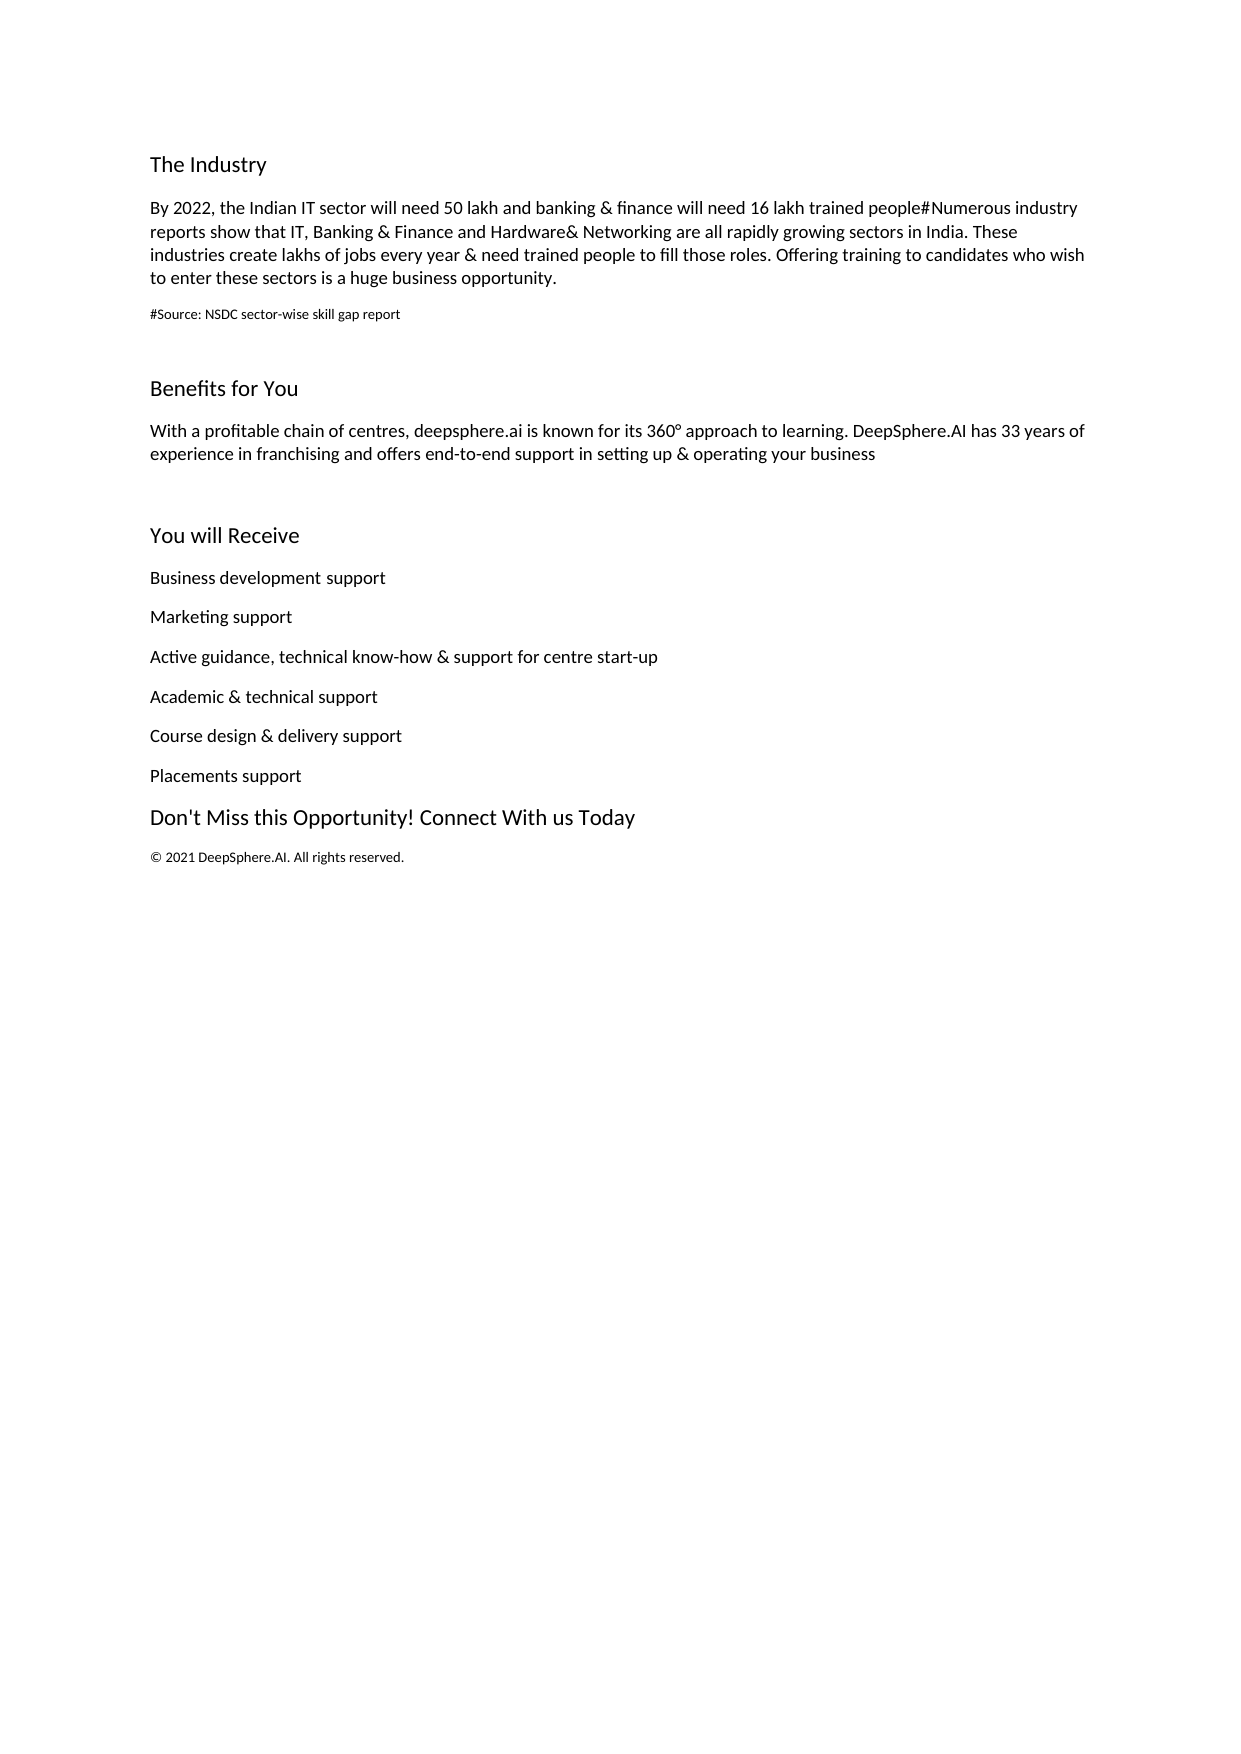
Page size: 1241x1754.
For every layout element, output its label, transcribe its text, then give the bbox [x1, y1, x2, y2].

text With a profitable chain of centres, deepsphere.ai is known for its 360° approach to learning. DeepSphere.AI has 33 years of experience in franchising and offers end-to-end support in setting up & operating your business [150, 419, 1090, 465]
text You will Receive [150, 521, 1090, 549]
text Business development support [150, 566, 1090, 589]
text Don't Miss this Opportunity! Connect With us Today [150, 803, 1090, 832]
text Course design & delivery support [150, 724, 1090, 747]
text Placements support [150, 764, 1090, 787]
text By 2022, the Indian IT sector will need 50 lakh and banking & finance will need 16 lakh trained people# Numerous industry reports show that IT, Banking & Finance and Hardware& Networking are all rapidly growing sectors in India. These industries create lakhs of jobs every year & need trained people to fill those roles. Offering training to candidates who wish to enter these sectors is a huge business opportunity. [150, 195, 1090, 289]
text Active guidance, technical know-how & support for centre start-up [150, 645, 1090, 668]
text Academic & technical support [150, 685, 1090, 708]
text © 2021 DeepSphere.AI. All rights reserved. [150, 848, 1090, 866]
text #Source: NSDC sector-wise skill gap report [150, 306, 1090, 323]
text Benefits for You [150, 374, 1090, 403]
text Marketing support [150, 606, 1090, 628]
text The Industry [150, 150, 1090, 178]
